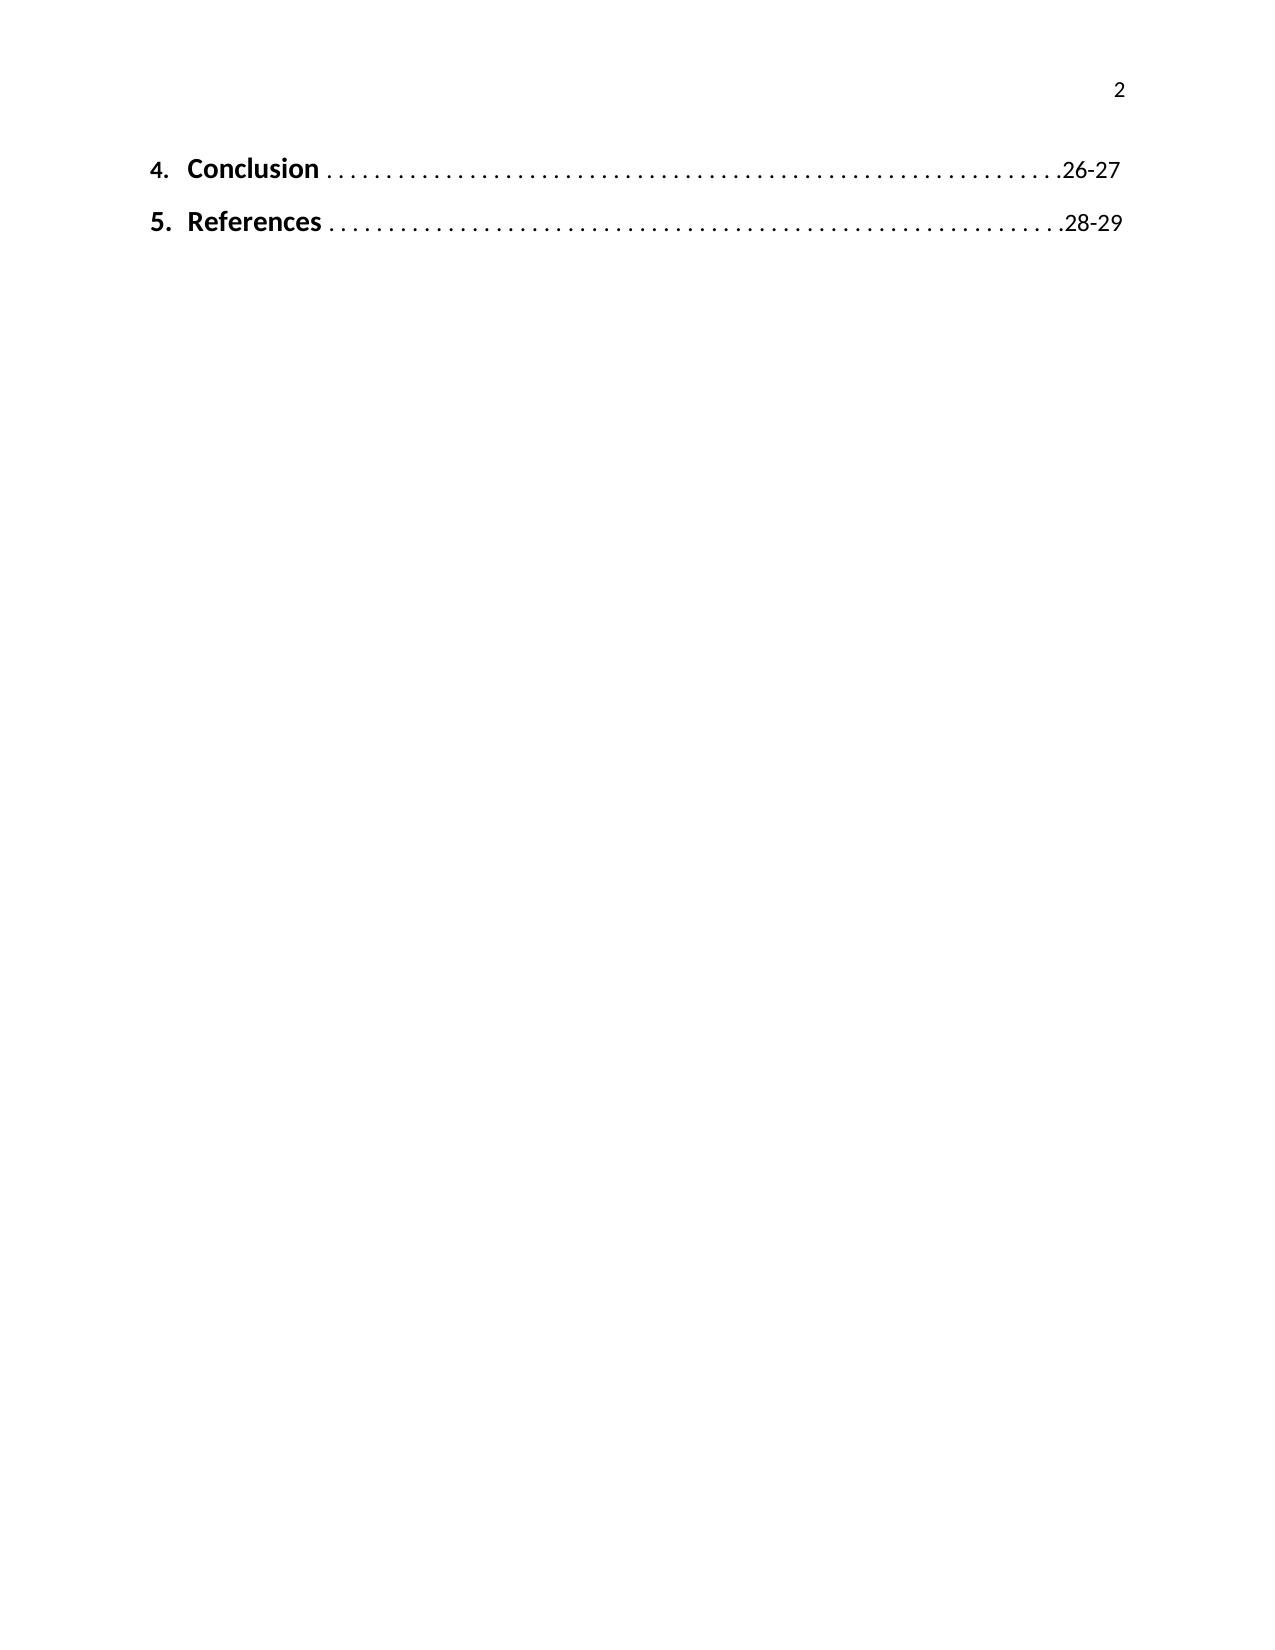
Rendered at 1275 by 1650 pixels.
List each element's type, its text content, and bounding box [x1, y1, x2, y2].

list Conclusion . . . . . . . . . . . . . . . . . . . . . . . . . . . . . . . . . . . . . . . . . . . . . . . . . . . . . . . . . . . . . .26-27 [150, 150, 1125, 186]
list References . . . . . . . . . . . . . . . . . . . . . . . . . . . . . . . . . . . . . . . . . . . . . . . . . . . . . . . . . . . . . .28-29 [150, 203, 1125, 239]
